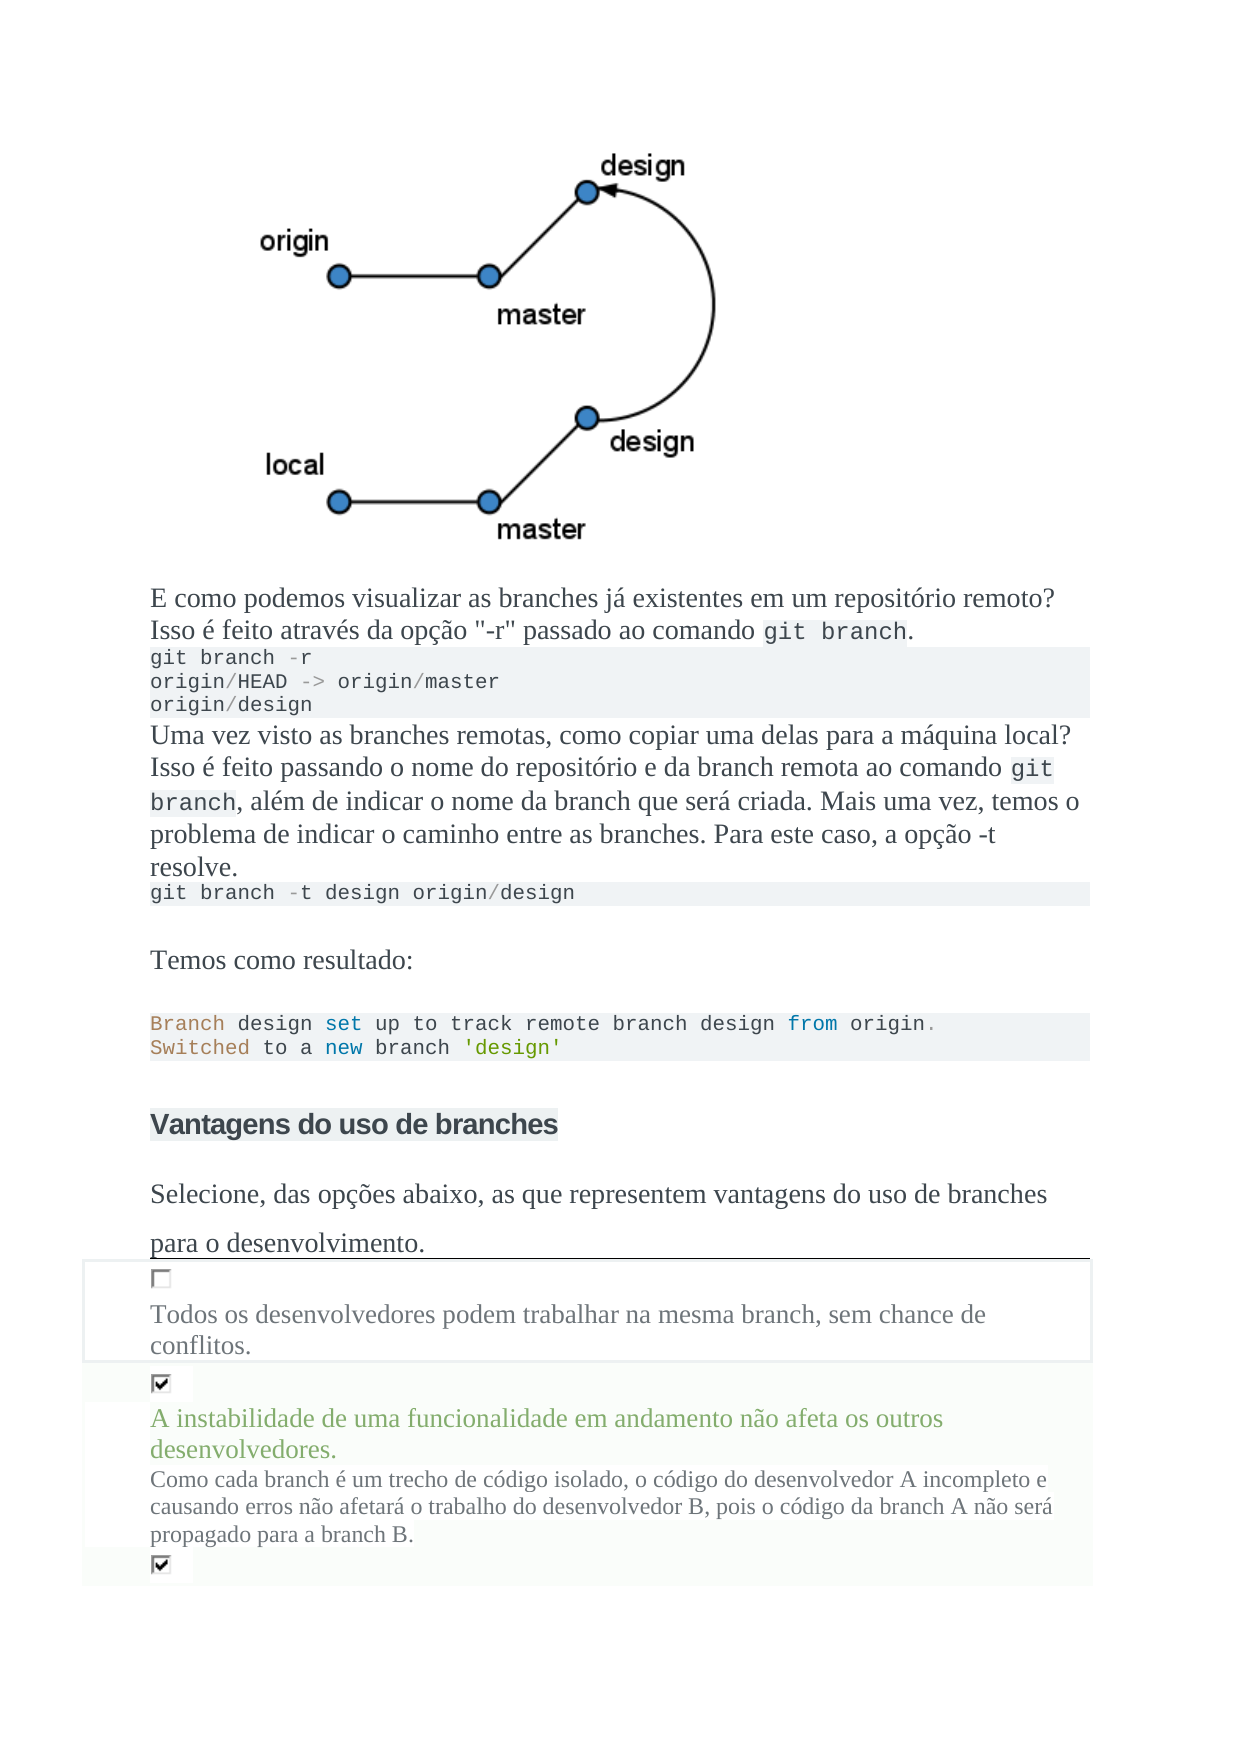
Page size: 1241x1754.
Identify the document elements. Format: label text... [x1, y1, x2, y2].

text Como cada branch é um trecho de código isolado, o código do desenvolvedor A incompleto e causando erros não afetará o trabalho do desenvolvedor B, pois o código da branch A não será propagado para a branch B. [150, 1464, 1090, 1544]
text git branch -t design origin/design [150, 882, 1090, 906]
text Switched to a new branch 'design' [150, 1037, 1090, 1061]
text Todos os desenvolvedores podem trabalhar na mesma branch, sem chance de conflitos. [85, 1295, 1090, 1360]
text git branch -r [150, 647, 1090, 671]
text A instabilidade de uma funcionalidade em andamento não afeta os outros desenvolvedores. [150, 1402, 1090, 1464]
text E como podemos visualizar as branches já existentes em um repositório remoto? Isso é feito através da opção "-r" passado ao comando git branch. [150, 581, 1090, 647]
text origin/HEAD -> origin/master [150, 671, 1090, 694]
text Temos como resultado: [150, 943, 1090, 976]
text origin/design [150, 694, 1090, 718]
text Branch design set up to track remote branch design from origin. [150, 1013, 1090, 1037]
picture [150, 150, 800, 544]
text Vantagens do uso de branches [150, 1107, 1090, 1141]
text Uma vez visto as branches remotas, como copiar uma delas para a máquina local? Isso é feito passando o nome do repositório e da branch remota ao comando git branch, além de indicar o nome da branch que será criada. Mais uma vez, temos o problema de indicar o caminho entre as branches. Para este caso, a opção -t resolve. [150, 718, 1090, 882]
text Selecione, das opções abaixo, as que representem vantagens do uso de branches para o desenvolvimento. [150, 1160, 1090, 1258]
